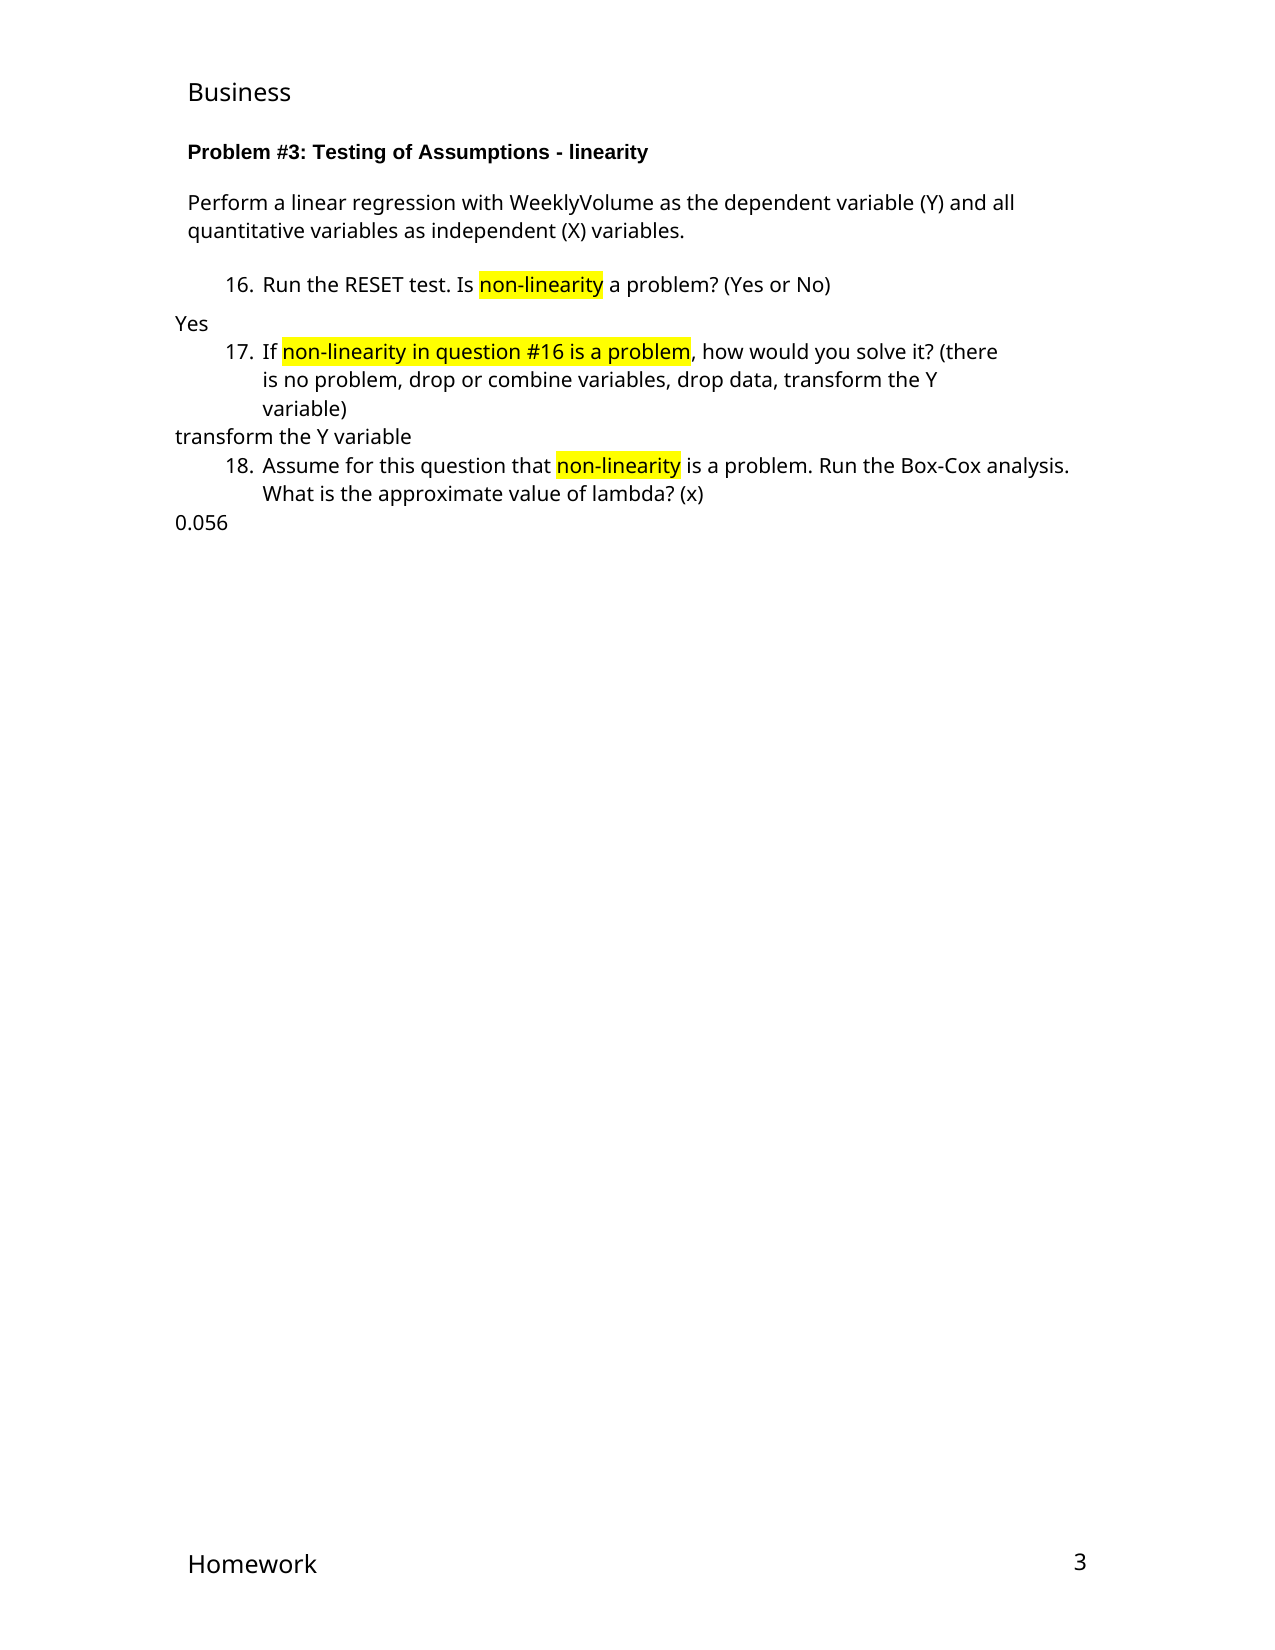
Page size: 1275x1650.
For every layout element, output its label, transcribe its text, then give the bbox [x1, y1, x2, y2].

list Run the RESET test. Is non-linearity a problem? (Yes or No) [603, 271, 1096, 299]
list Run the RESET test. Is non-linearity a problem? (Yes or No) [225, 271, 479, 299]
text transform the Y variable [175, 422, 1001, 451]
list Assume for this question that non-linearity is a problem. Run the Box-Cox analysis. What is the approximate value of lambda? (x) [225, 451, 1081, 508]
text 0.056 [175, 508, 1081, 536]
text Yes [175, 309, 1096, 337]
list If non-linearity in question #16 is a problem, how would you solve it? (there is no problem, drop or combine variables, drop data, transform the Y variable) [225, 337, 1001, 422]
subtitle Problem #3: Testing of Assumptions - linearity [187, 139, 1096, 163]
text Perform a linear regression with WeeklyVolume as the dependent variable (Y) and all quantitative variables as independent (X) variables. [187, 188, 1096, 244]
